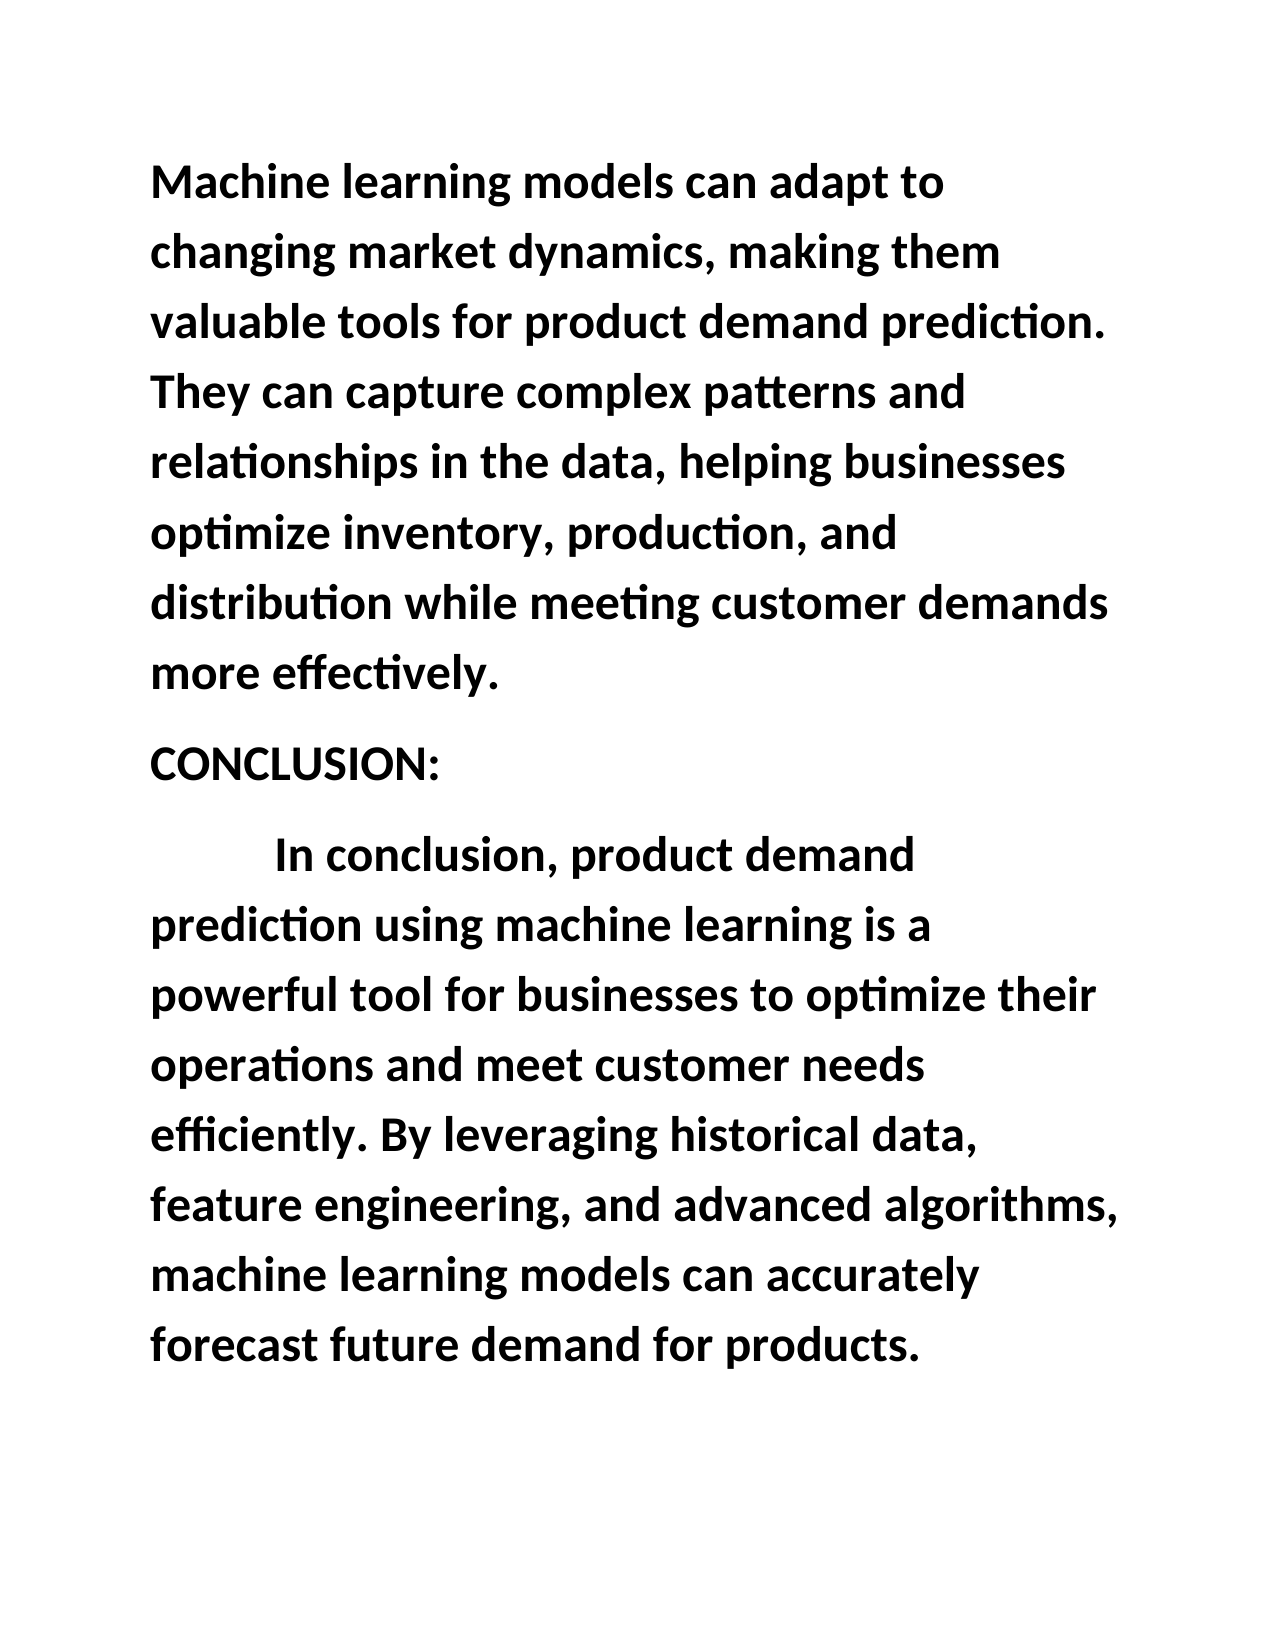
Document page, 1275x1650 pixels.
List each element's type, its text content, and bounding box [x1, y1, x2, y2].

text CONCLUSION: [150, 732, 1125, 793]
text In conclusion, product demand prediction using machine learning is a powerful tool for businesses to optimize their operations and meet customer needs efficiently. By leveraging historical data, feature engineering, and advanced algorithms, machine learning models can accurately forecast future demand for products. [150, 823, 1125, 1374]
text Machine learning models can adapt to changing market dynamics, making them valuable tools for product demand prediction. They can capture complex patterns and relationships in the data, helping businesses optimize inventory, production, and distribution while meeting customer demands more effectively. [150, 150, 1125, 702]
